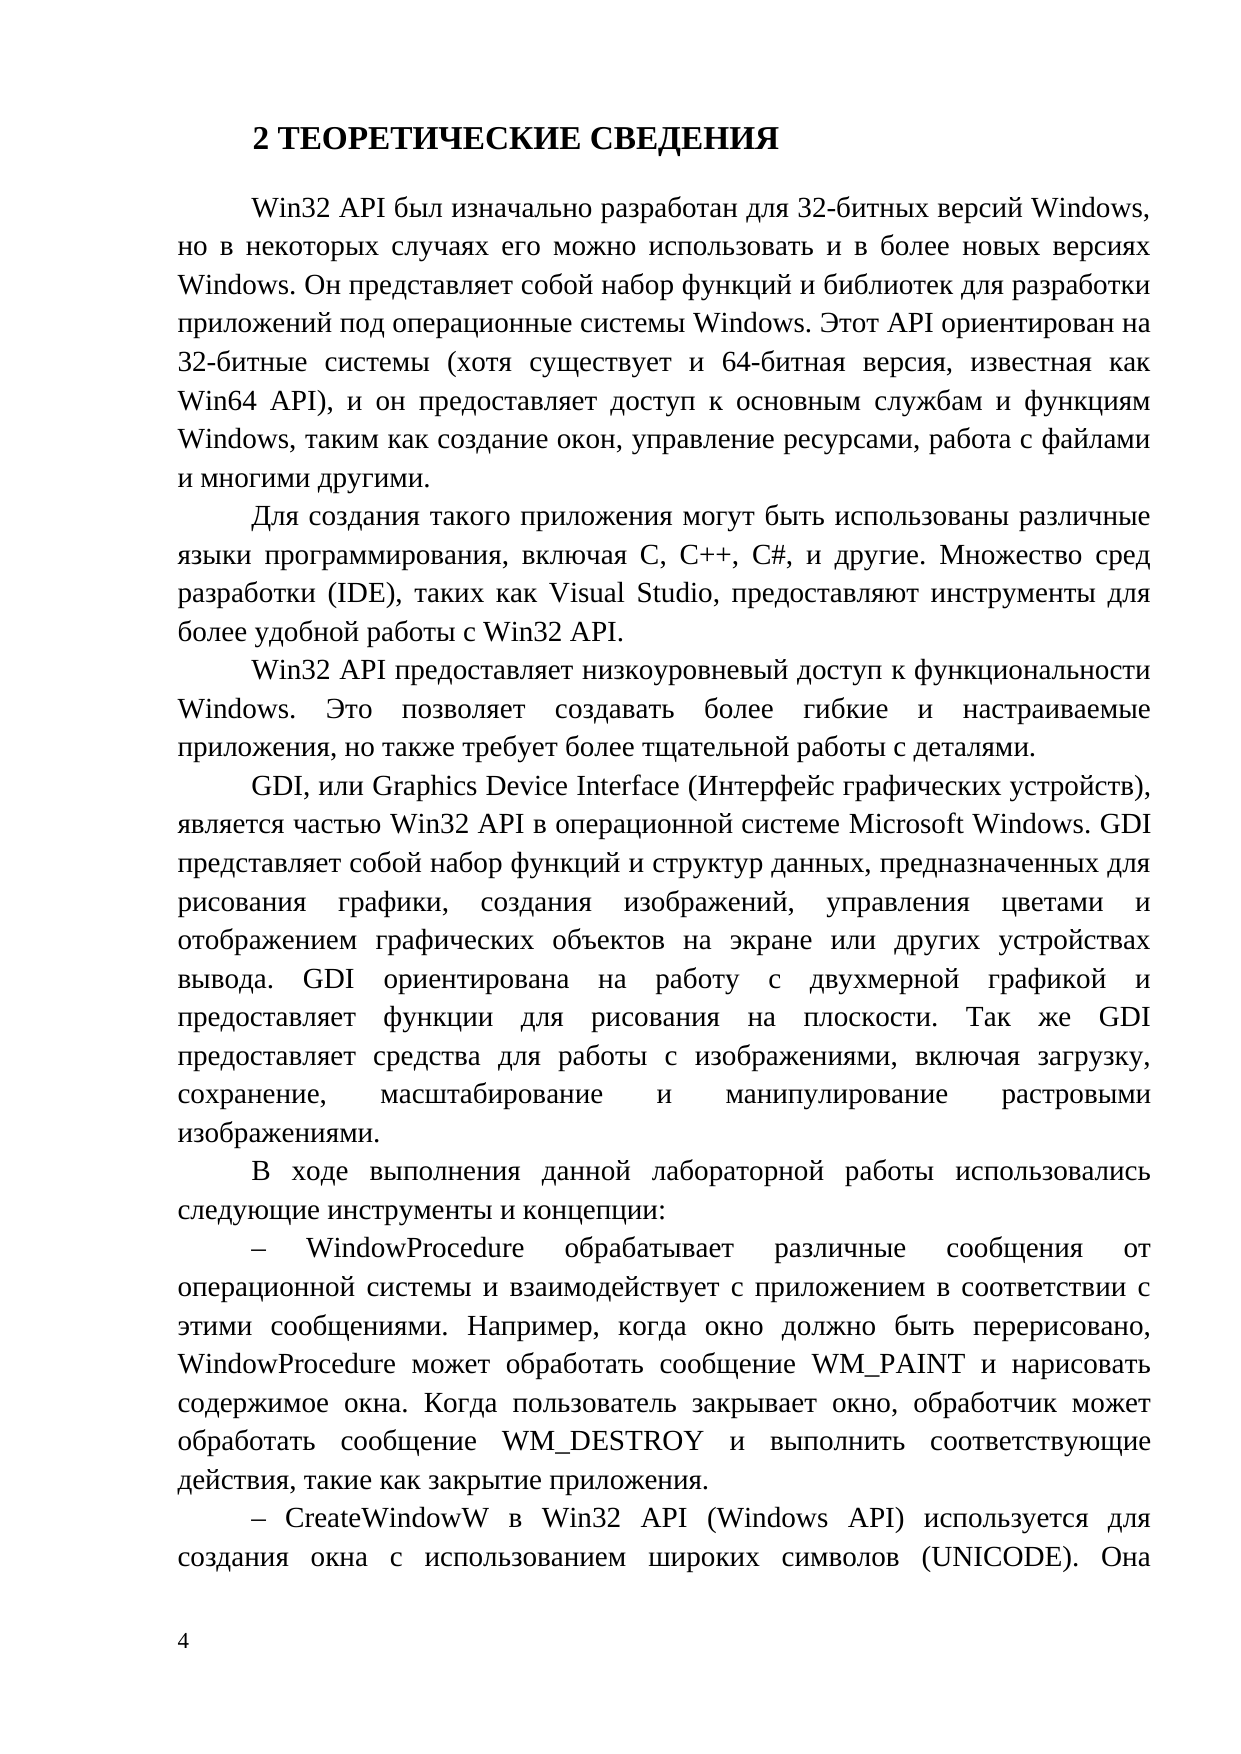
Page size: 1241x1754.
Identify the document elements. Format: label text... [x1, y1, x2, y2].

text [177, 1500, 1152, 1572]
text – WindowProcedure обрабатывает различные сообщения от операционной системы и взаимодействует с приложением в соответствии с этими сообщениями. Например, когда окно должно быть перерисовано, WindowProcedure может обработать сообщение WM_PAINT и нарисовать содержимое окна. Когда пользователь закрывает окно, обработчик может обработать сообщение WM_DESTROY и выполнить соответствующие действия, такие как закрытие приложения. [177, 1231, 1152, 1495]
text Win32 API был изначально разработан для 32-битных версий Windows, но в некоторых случаях его можно использовать и в более новых версиях Windows. Он представляет собой набор функций и библиотек для разработки приложений под операционные системы Windows. Этот API ориентирован на 32-битные системы (хотя существует и 64-битная версия, известная как Win64 API), и он предоставляет доступ к основным службам и функциям Windows, таким как создание окон, управление ресурсами, работа с файлами и многими другими. [177, 190, 1152, 493]
text Win32 API предоставляет низкоуровневый доступ к функциональности Windows. Это позволяет создавать более гибкие и настраиваемые приложения, но также требует более тщательной работы с деталями. [177, 652, 1152, 763]
text 2 ТЕОРЕТИЧЕСКИЕ СВЕДЕНИЯ [177, 118, 1152, 156]
text В ходе выполнения данной лабораторной работы использовались следующие инструменты и концепции: [177, 1153, 1152, 1226]
text Для создания такого приложения могут быть использованы различные языки программирования, включая C, C++, C#, и другие. Множество сред разработки (IDE), таких как Visual Studio, предоставляют инструменты для более удобной работы с Win32 API. [177, 498, 1152, 647]
text GDI, или Graphics Device Interface (Интерфейс графических устройств), является частью Win32 API в операционной системе Microsoft Windows. GDI представляет собой набор функций и структур данных, предназначенных для рисования графики, создания изображений, управления цветами и отображением графических объектов на экране или других устройствах вывода. GDI ориентирована на работу с двухмерной графикой и предоставляет функции для рисования на плоскости. Так же GDI предоставляет средства для работы с изображениями, включая загрузку, сохранение, масштабирование и манипулирование растровыми изображениями. [177, 768, 1152, 1148]
